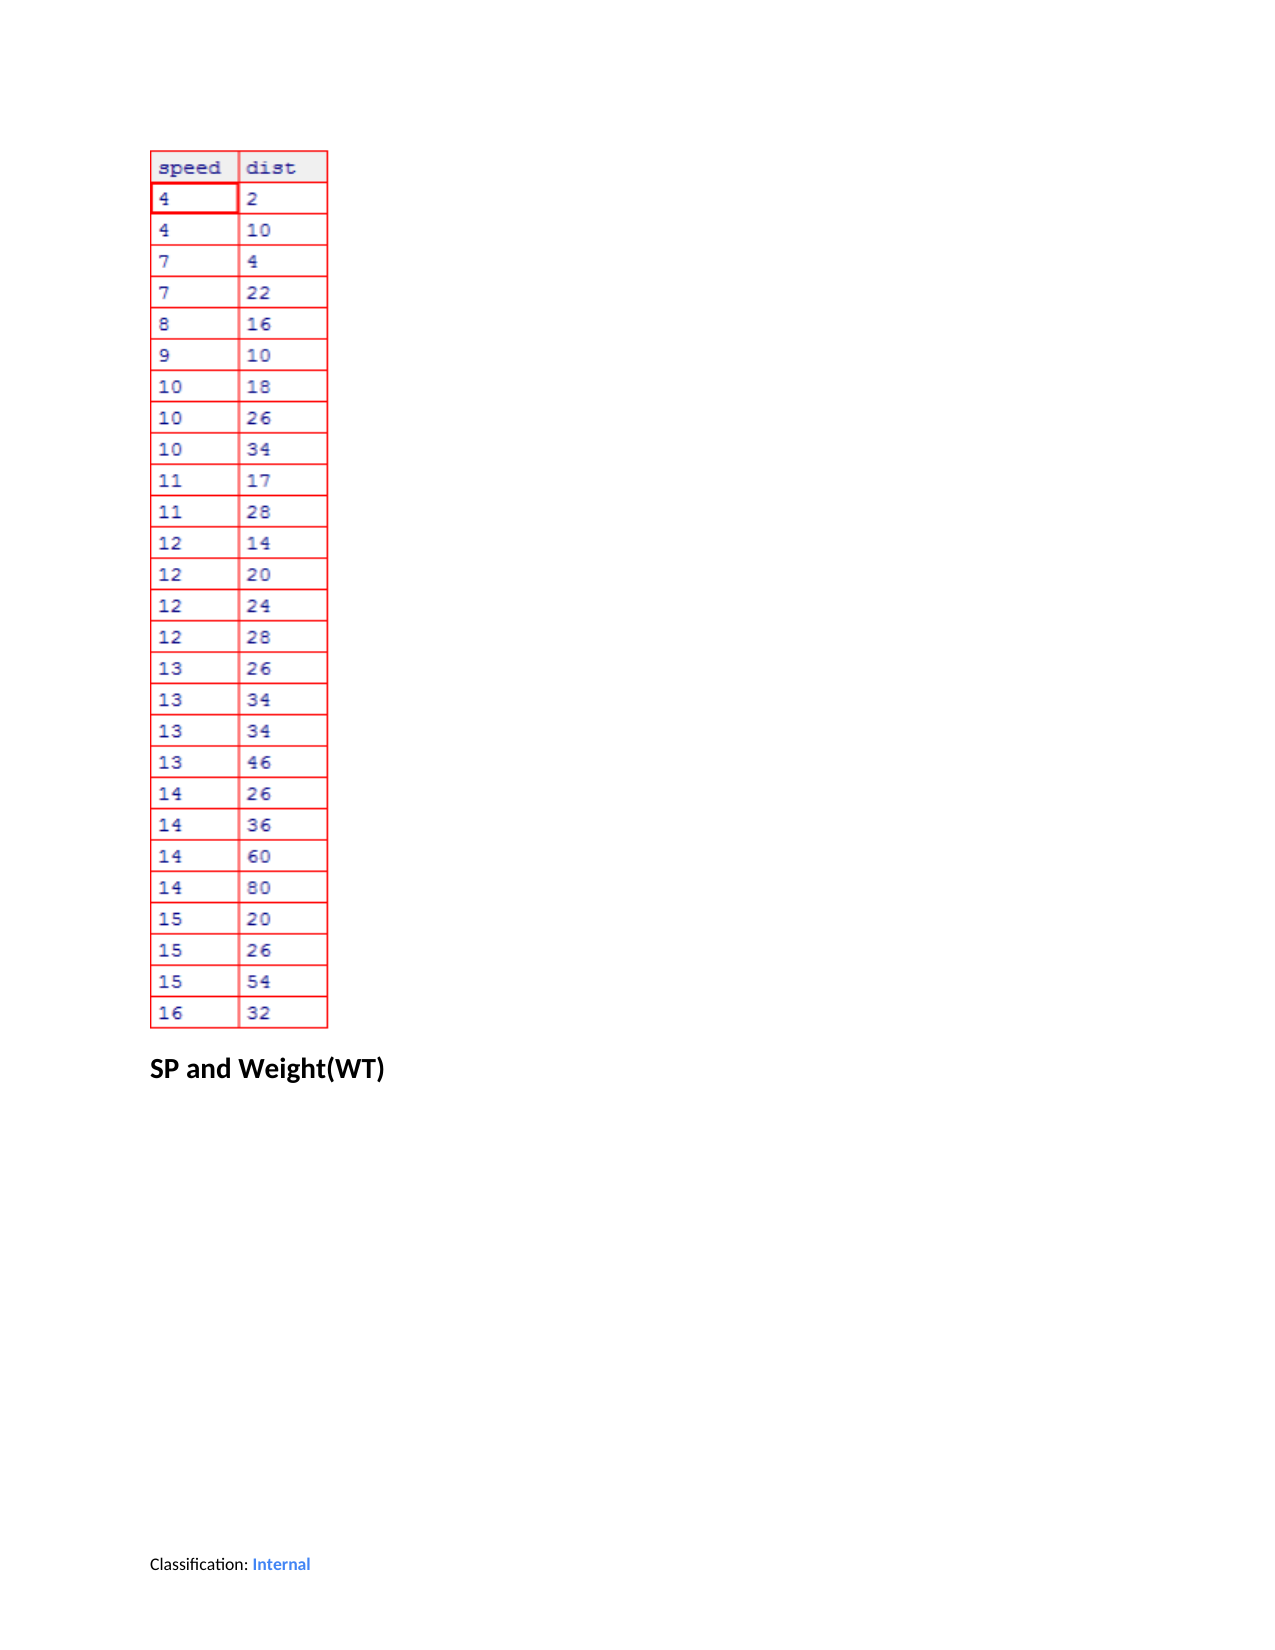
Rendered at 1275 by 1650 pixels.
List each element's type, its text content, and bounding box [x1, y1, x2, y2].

text SP and Weight(WT) [150, 1050, 1125, 1086]
picture [150, 150, 330, 1032]
